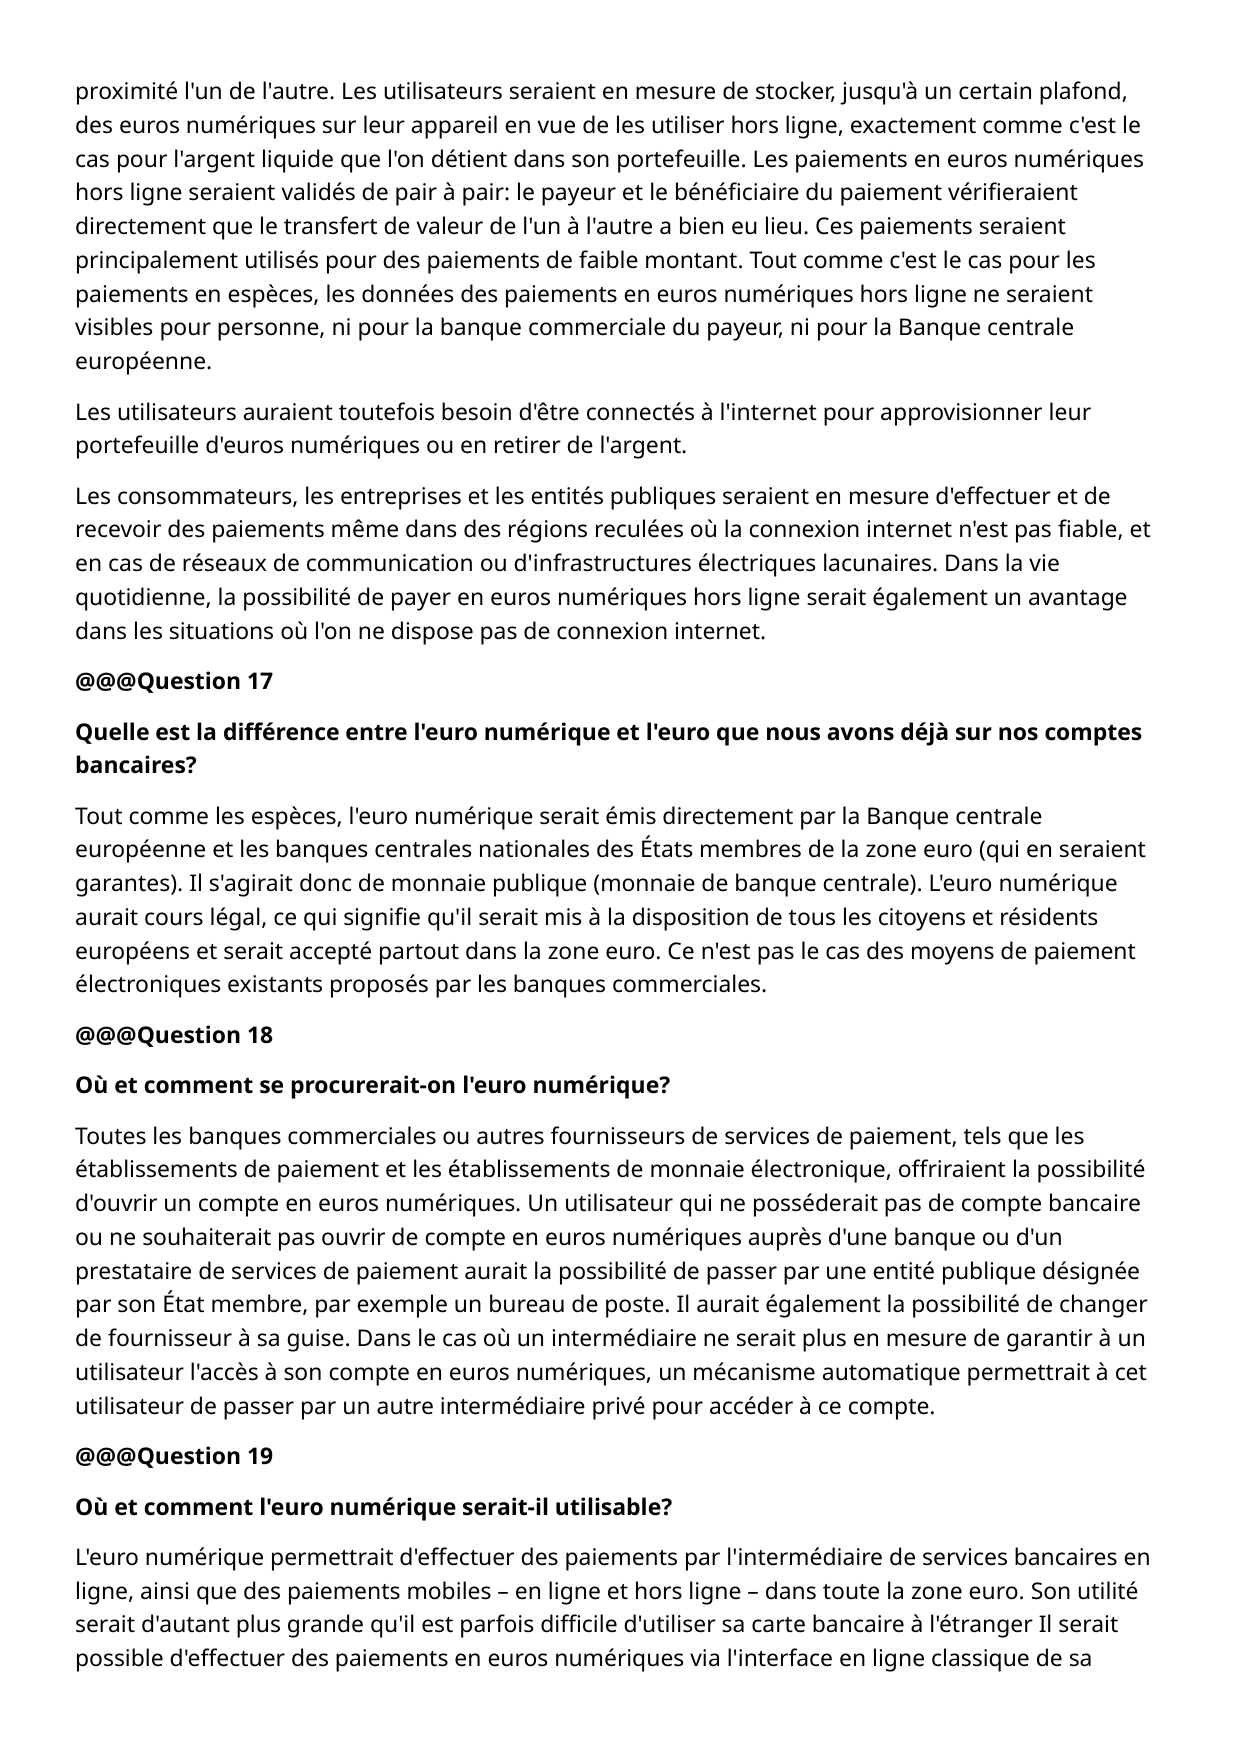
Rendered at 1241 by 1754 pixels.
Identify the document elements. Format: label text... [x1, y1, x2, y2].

text Où et comment se procurerait-on l'euro numérique? [75, 1069, 1165, 1100]
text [75, 1541, 1165, 1673]
text @@@Question 18 [75, 1019, 1165, 1050]
text Où et comment l'euro numérique serait-il utilisable? [75, 1490, 1165, 1522]
text Les consommateurs, les entreprises et les entités publiques seraient en mesure d'effectuer et de recevoir des paiements même dans des régions reculées où la connexion internet n'est pas fiable, et en cas de réseaux de communication ou d'infrastructures électriques lacunaires. Dans la vie quotidienne, la possibilité de payer en euros numériques hors ligne serait également un avantage dans les situations où l'on ne dispose pas de connexion internet. [75, 479, 1165, 646]
text Les utilisateurs auraient toutefois besoin d'être connectés à l'internet pour approvisionner leur portefeuille d'euros numériques ou en retirer de l'argent. [75, 395, 1165, 460]
text @@@Question 17 [75, 665, 1165, 696]
text Tout comme les espèces, l'euro numérique serait émis directement par la Banque centrale européenne et les banques centrales nationales des États membres de la zone euro (qui en seraient garantes). Il s'agirait donc de monnaie publique (monnaie de banque centrale). L'euro numérique aurait cours légal, ce qui signifie qu'il serait mis à la disposition de tous les citoyens et résidents européens et serait accepté partout dans la zone euro. Ce n'est pas le cas des moyens de paiement électroniques existants proposés par les banques commerciales. [75, 799, 1165, 999]
text Toutes les banques commerciales ou autres fournisseurs de services de paiement, tels que les établissements de paiement et les établissements de monnaie électronique, offriraient la possibilité d'ouvrir un compte en euros numériques. Un utilisateur qui ne posséderait pas de compte bancaire ou ne souhaiterait pas ouvrir de compte en euros numériques auprès d'une banque ou d'un prestataire de services de paiement aurait la possibilité de passer par une entité publique désignée par son État membre, par exemple un bureau de poste. Il aurait également la possibilité de changer de fournisseur à sa guise. Dans le cas où un intermédiaire ne serait plus en mesure de garantir à un utilisateur l'accès à son compte en euros numériques, un mécanisme automatique permettrait à cet utilisateur de passer par un autre intermédiaire privé pour accéder à ce compte. [75, 1119, 1165, 1421]
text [75, 75, 1165, 376]
text @@@Question 19 [75, 1440, 1165, 1471]
text Quelle est la différence entre l'euro numérique et l'euro que nous avons déjà sur nos comptes bancaires? [75, 715, 1165, 780]
